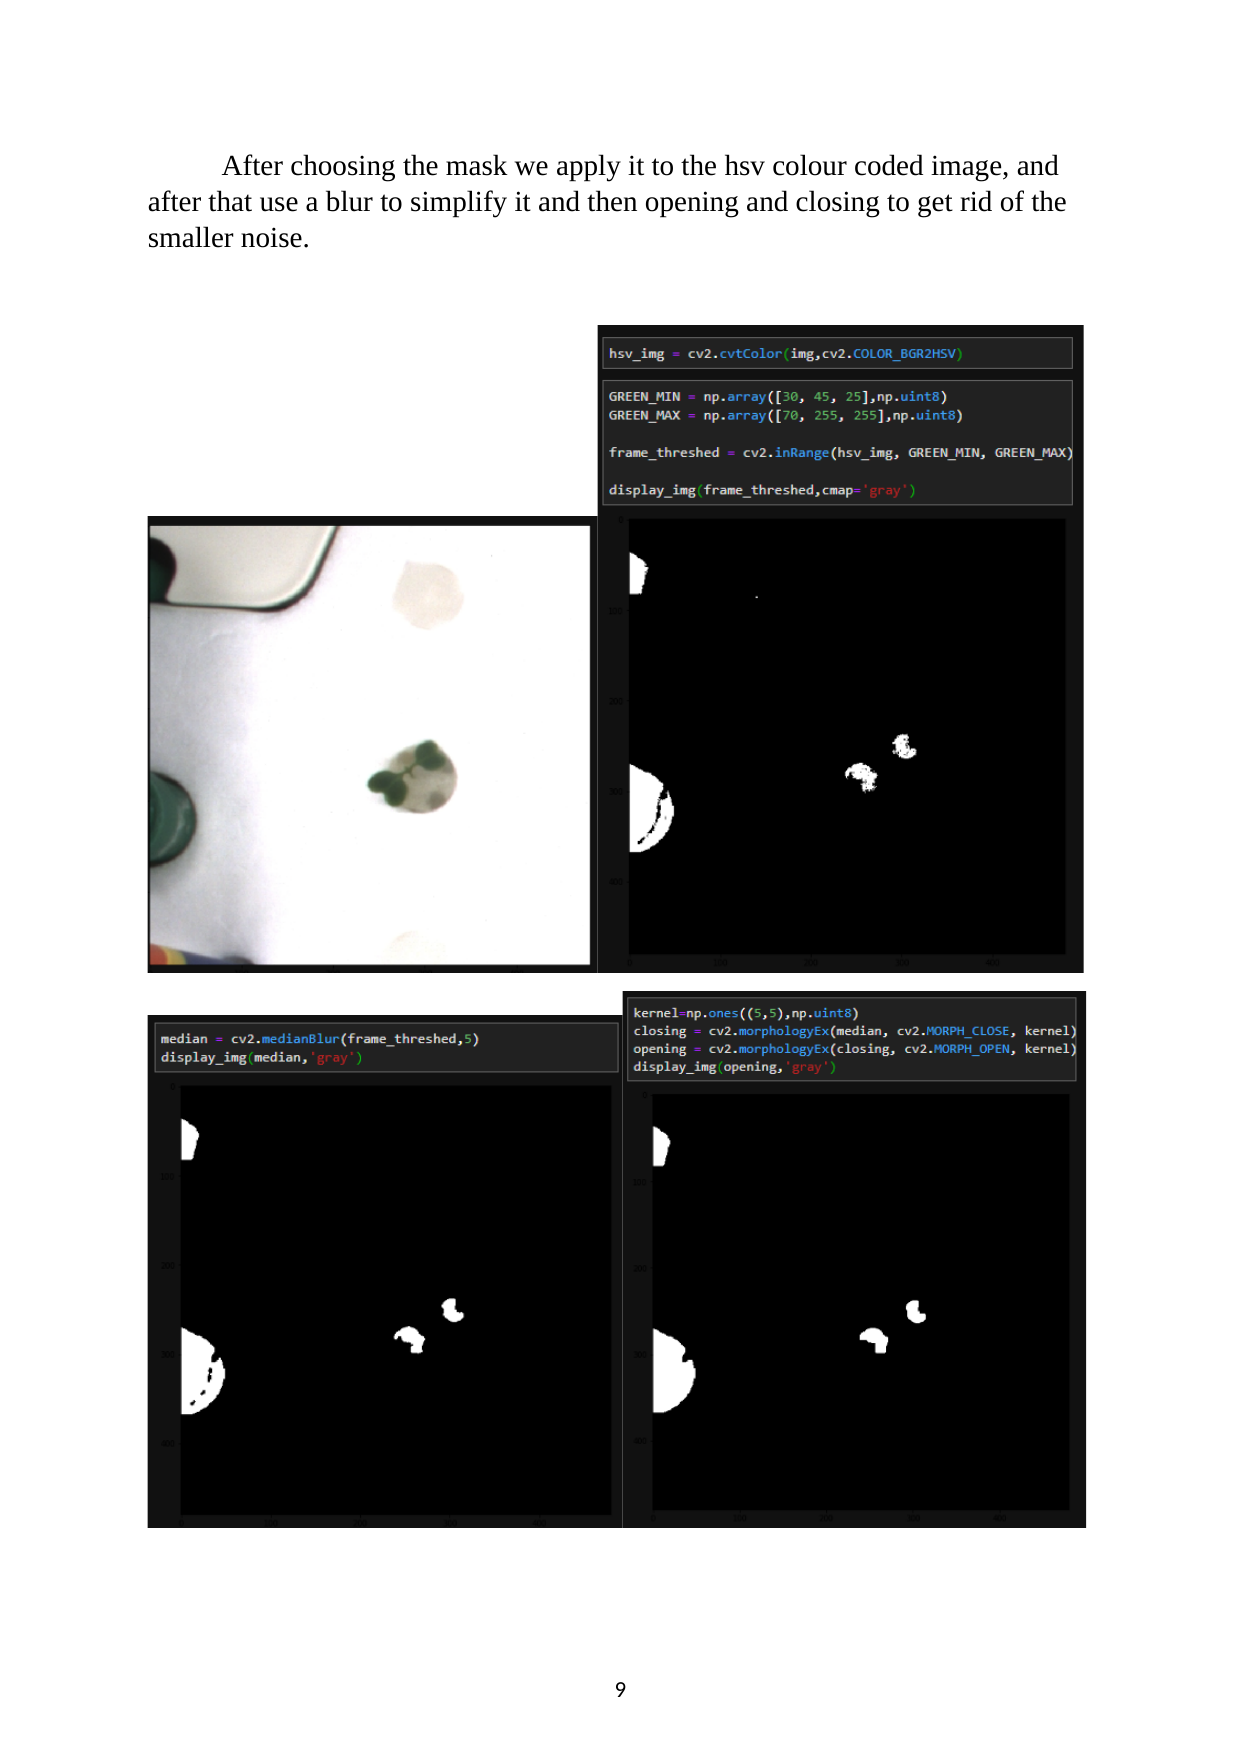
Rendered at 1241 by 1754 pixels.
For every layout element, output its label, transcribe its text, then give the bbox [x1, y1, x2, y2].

picture [147, 991, 1087, 1528]
text After choosing the mask we apply it to the hsv colour coded image, and after that use a blur to simplify it and then opening and closing to get rid of the smaller noise. [148, 148, 1093, 253]
picture [147, 325, 1084, 973]
